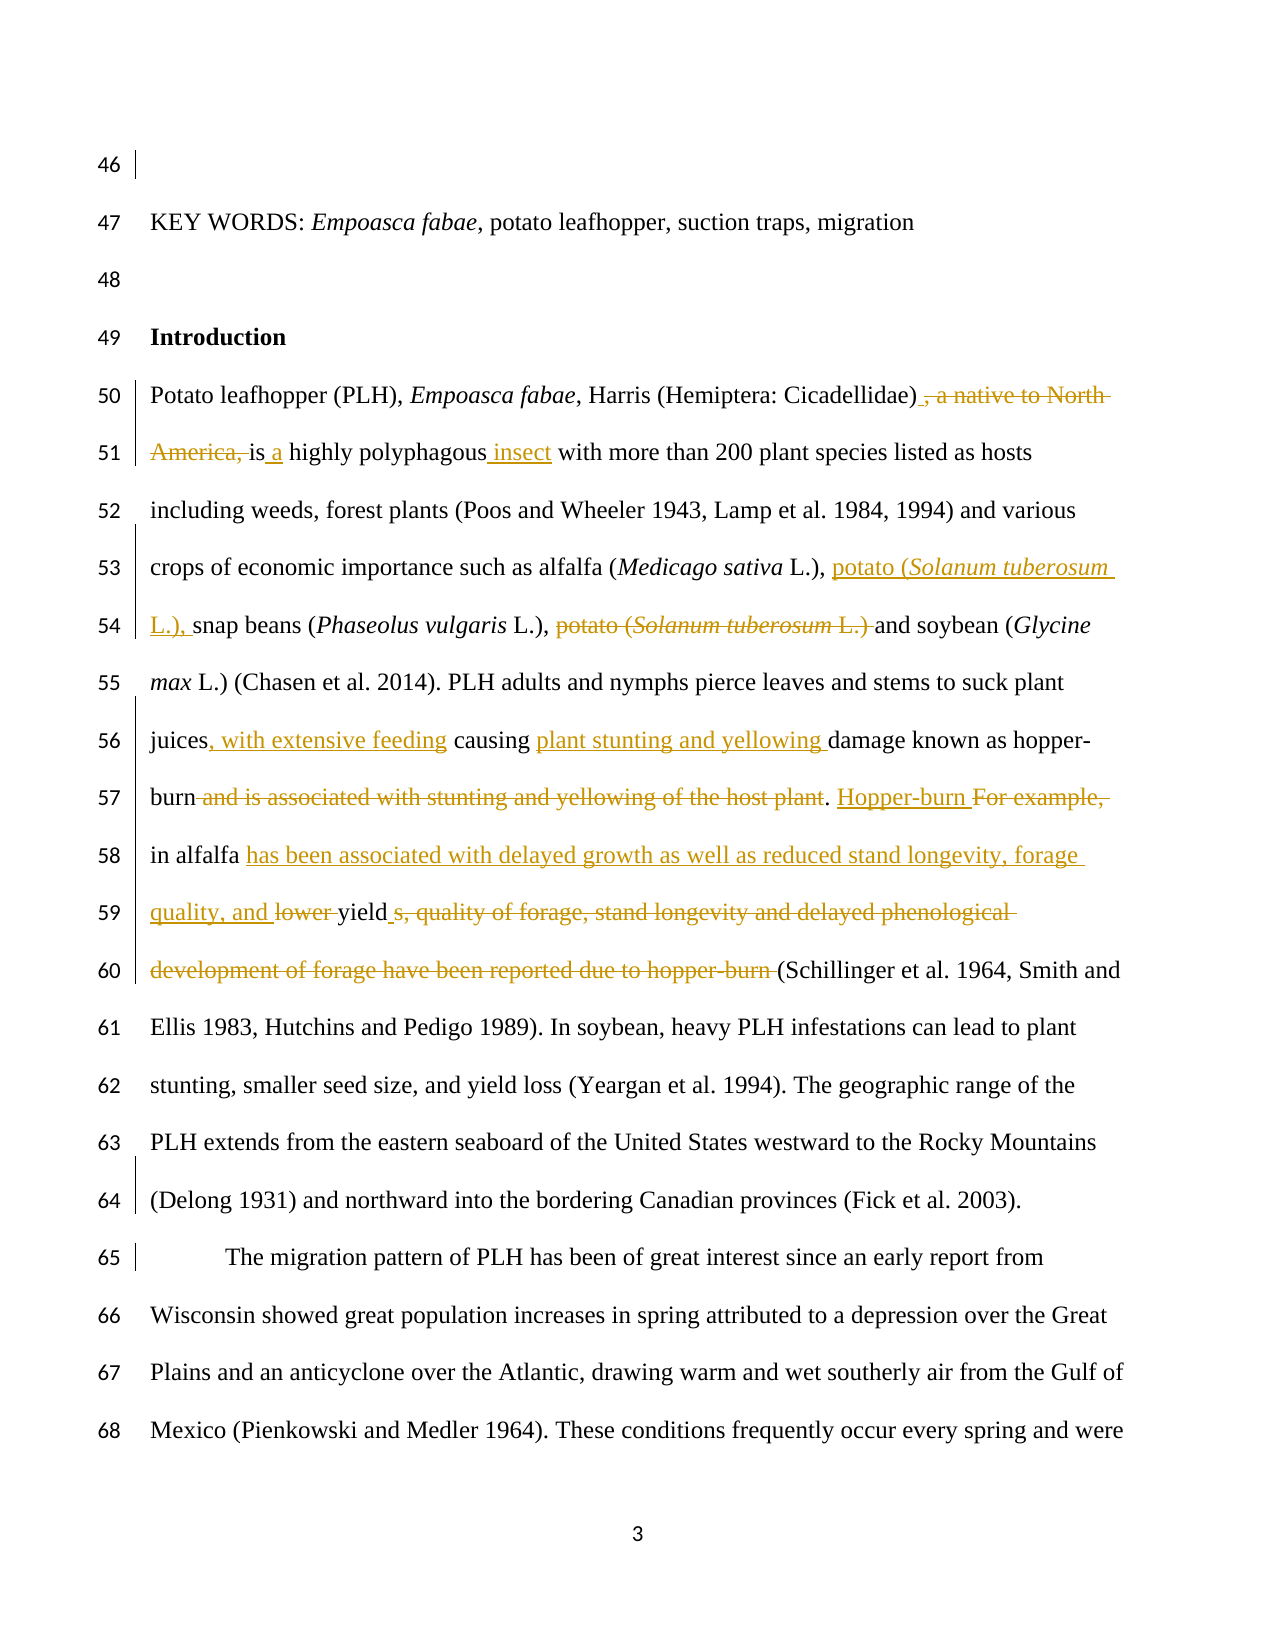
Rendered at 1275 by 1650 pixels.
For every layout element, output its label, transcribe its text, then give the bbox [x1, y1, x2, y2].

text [150, 1242, 1125, 1444]
text Potato leafhopper (PLH), Empoasca fabae, Harris (Hemiptera: Cicadellidae)is highly polyphagous with more than 200 plant species listed as hosts including weeds, forest plants (Poos and Wheeler 1943, Lamp et al. 1984, 1994) and various crops of economic importance such as alfalfa (Medicago sativa L.), snap beans (Phaseolus vulgaris L.), and soybean (Glycine max L.) (Chasen et al. 2014). PLH adults and nymphs pierce leaves and stems to suck plant juices causing damage known as hopper-burn. in alfalfa yield(Schillinger et al. 1964, Smith and Ellis 1983, Hutchins and Pedigo 1989). In soybean, heavy PLH infestations can lead to plant stunting, smaller seed size, and yield loss (Yeargan et al. 1994). The geographic range of the PLH extends from the eastern seaboard of the United States westward to the Rocky Mountains (Delong 1931) and northward into the bordering Canadian provinces (Fick et al. 2003). [150, 380, 1125, 1214]
text Introduction [150, 322, 1125, 351]
text KEY WORDS: Empoasca fabae, potato leafhopper, suction traps, migration [150, 207, 1125, 236]
